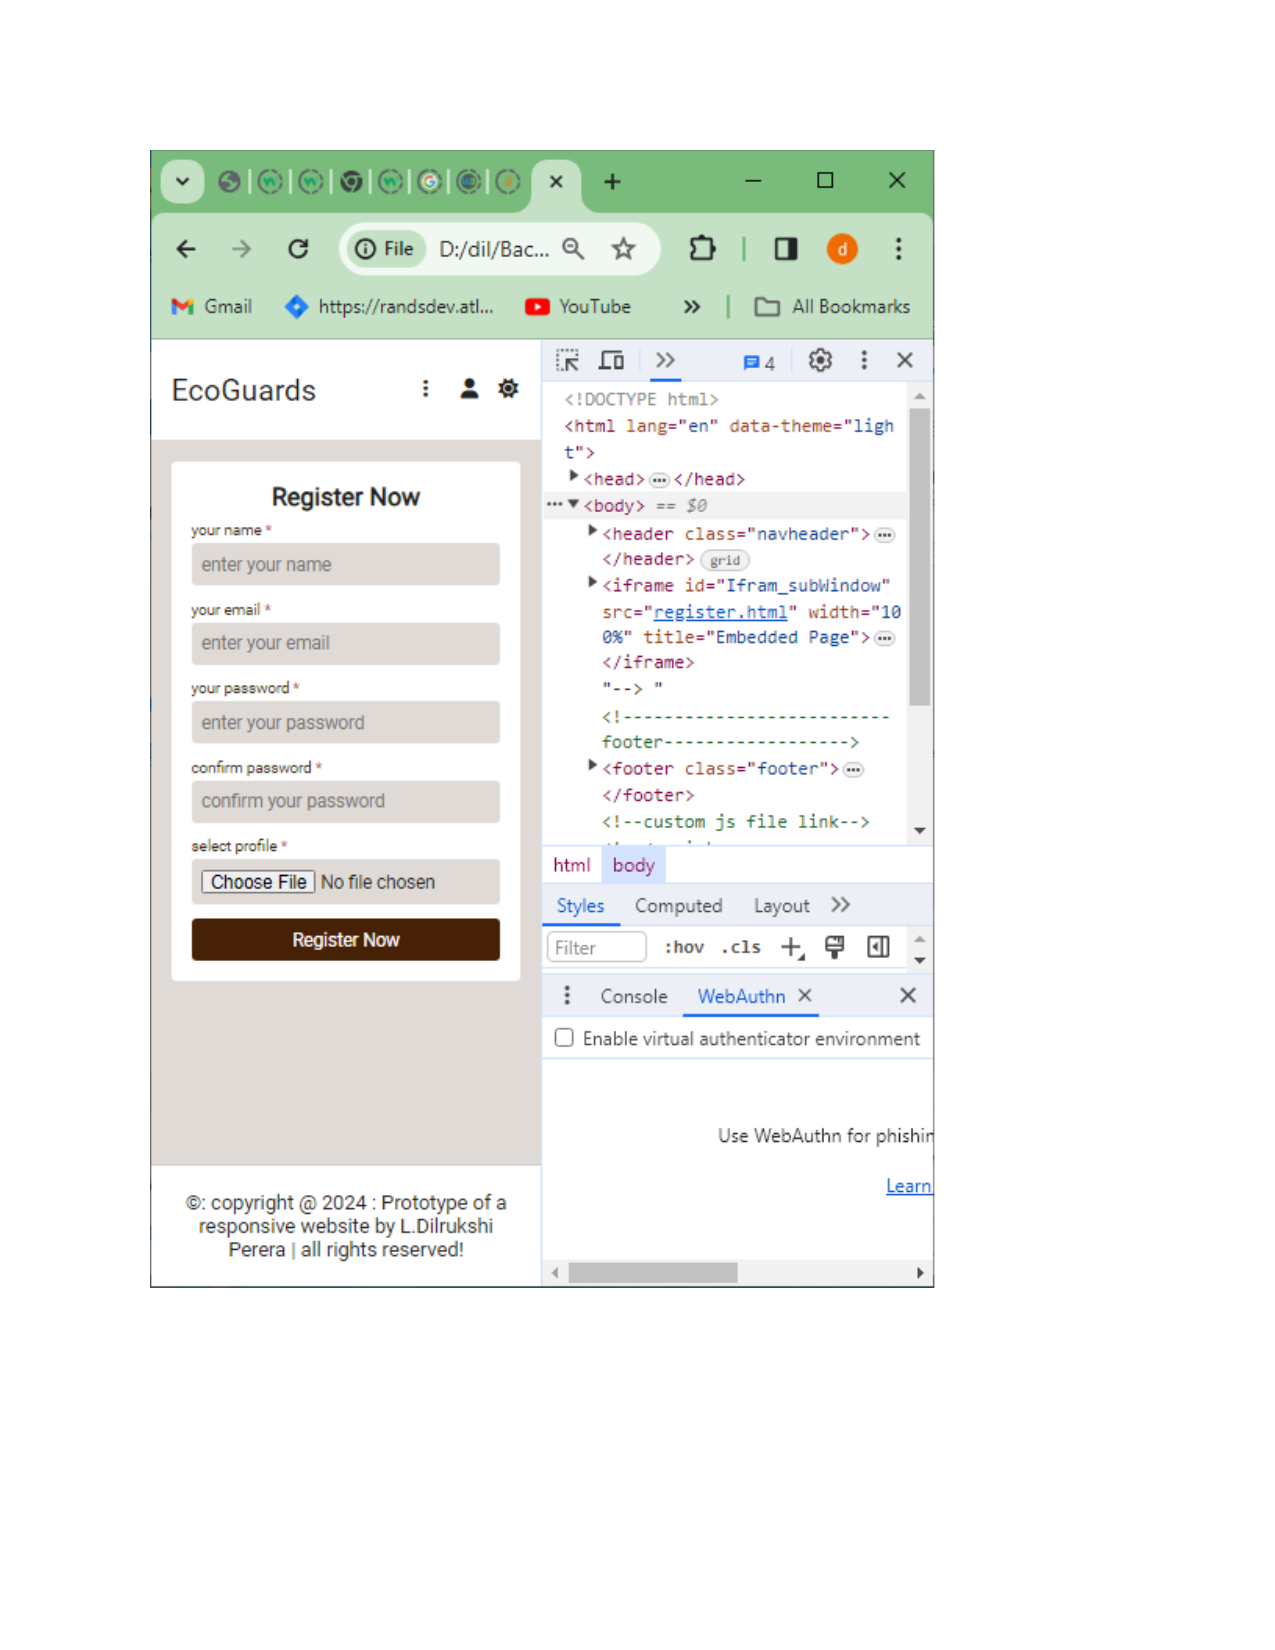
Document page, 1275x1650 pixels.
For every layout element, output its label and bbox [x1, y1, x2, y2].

picture [150, 150, 935, 1288]
